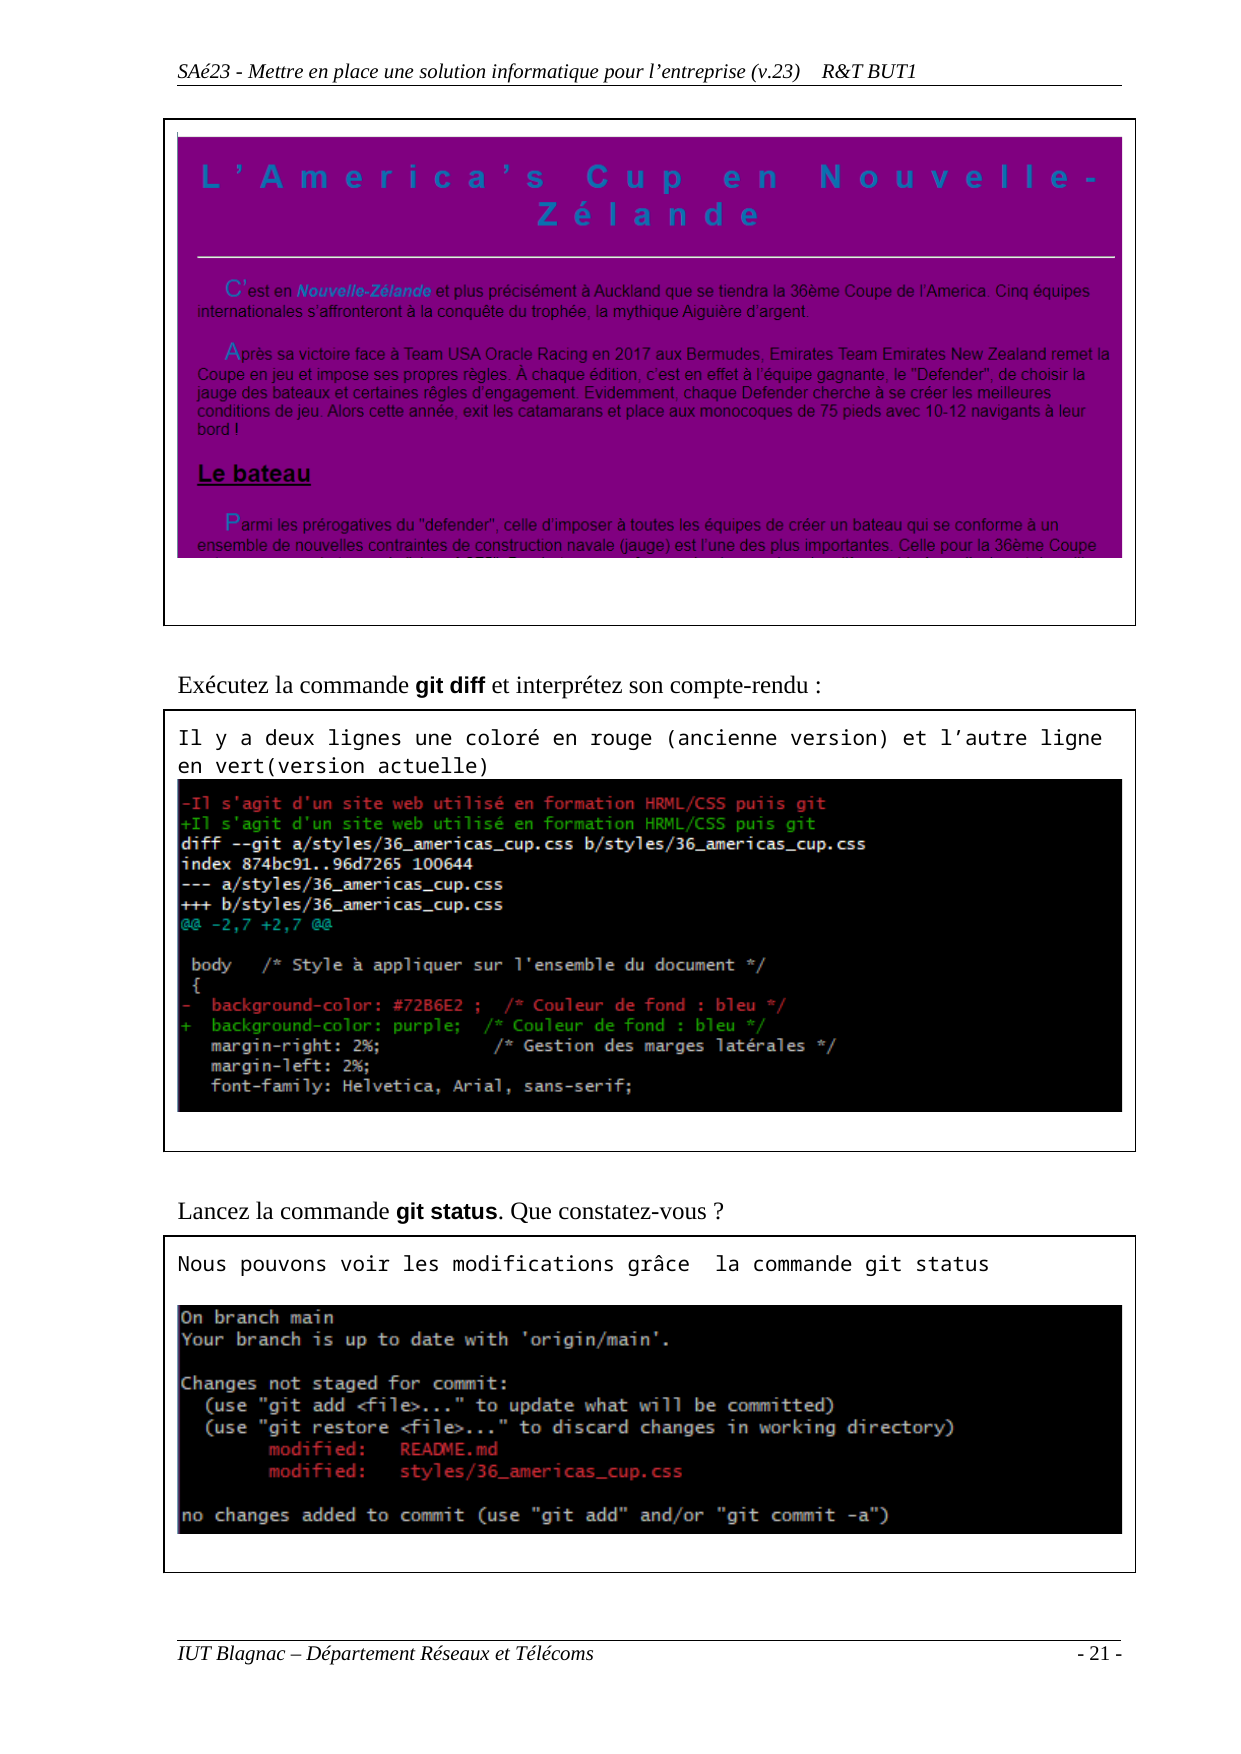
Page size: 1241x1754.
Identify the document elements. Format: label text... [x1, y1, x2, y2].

text Lancez la commande git status. Que constatez-vous ? [177, 1196, 1122, 1224]
picture [177, 132, 1123, 558]
text Nous pouvons voir les modifications grâce la commande git status [165, 1237, 1135, 1277]
text Exécutez la commande git diff et interprétez son compte-rendu : [177, 670, 1122, 698]
picture [177, 1305, 1123, 1534]
picture [177, 779, 1123, 1112]
text Il y a deux lignes une coloré en rouge (ancienne version) et l’autre ligne en vert(version actuelle) [165, 711, 1135, 780]
